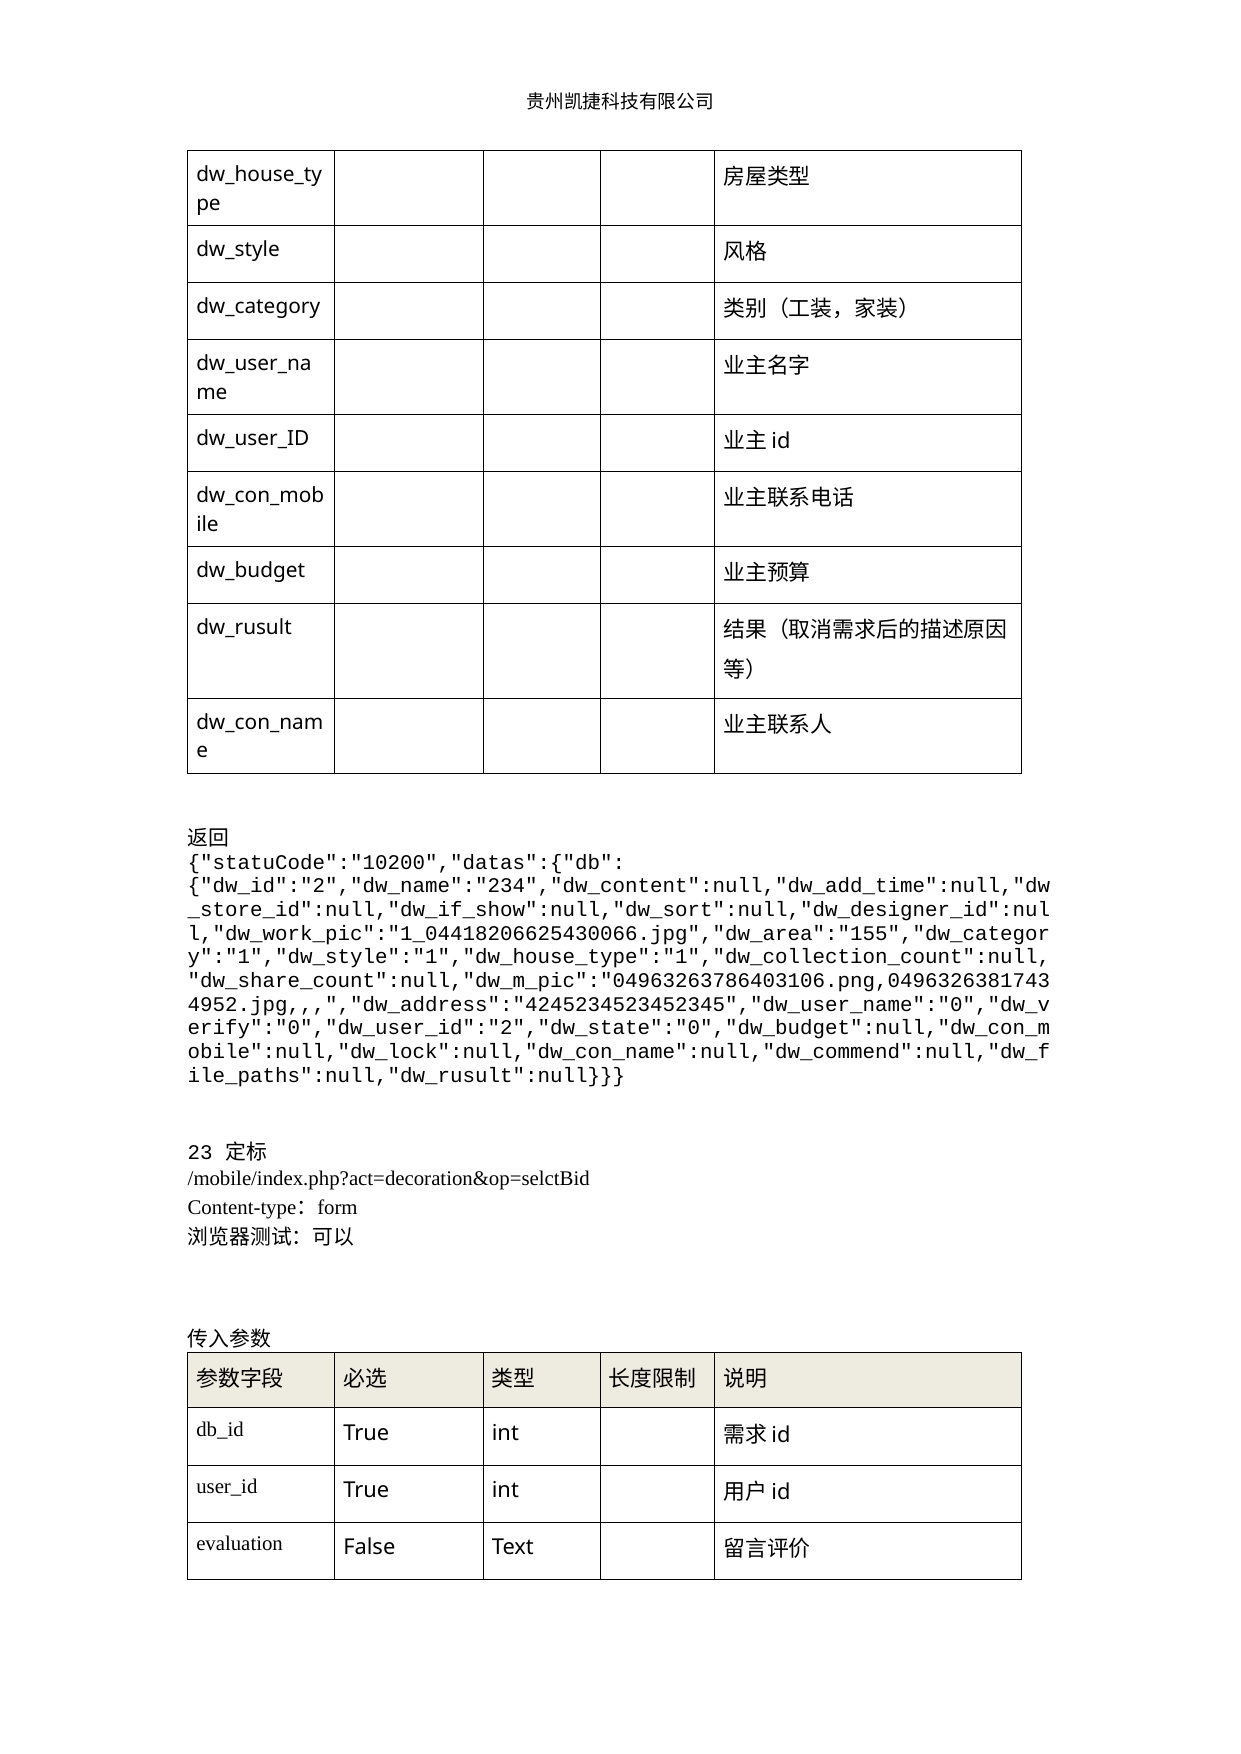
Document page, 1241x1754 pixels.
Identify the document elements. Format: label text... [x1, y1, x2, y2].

text 浏览器测试：可以 [187, 1220, 1053, 1250]
table_cell 类别（工装，家装） [715, 283, 1021, 339]
table_cell dw_house_type [188, 151, 334, 224]
table_cell True [335, 1466, 483, 1522]
table_cell [484, 472, 600, 546]
table_cell [601, 151, 714, 224]
table_cell [484, 415, 600, 471]
table_cell [601, 699, 714, 772]
table_cell dw_user_name [188, 340, 334, 414]
table_cell [484, 604, 600, 698]
table_cell 用户id [715, 1466, 1021, 1522]
table_cell 房屋类型 [715, 151, 1021, 224]
table_cell dw_budget [188, 547, 334, 603]
table_header 参数字段 [188, 1353, 334, 1407]
table_cell [601, 226, 714, 282]
table_cell Text [484, 1523, 600, 1579]
table_cell 业主名字 [715, 340, 1021, 414]
table_cell False [335, 1523, 483, 1579]
table_cell [484, 283, 600, 339]
table_cell dw_rusult [188, 604, 334, 698]
table_cell 结果（取消需求后的描述原因等） [715, 604, 1021, 698]
table_cell [601, 415, 714, 471]
table_cell [484, 547, 600, 603]
text {"statuCode":"10200","datas":{"db":{"dw_id":"2","dw_name":"234","dw_content":null,"dw_add_time":null,"dw_store_id":null,"dw_if_show":null,"dw_sort":null,"dw_designer_id":null,"dw_work_pic":"1_04418206625430066.jpg","dw_area":"155","dw_category":"1","dw_style":"1","dw_house_type":"1","dw_collection_count":null,"dw_share_count":null,"dw_m_pic":"04963263786403106.png,04963263817434952.jpg,,,","dw_address":"4245234523452345","dw_user_name":"0","dw_verify":"0","dw_user_id":"2","dw_state":"0","dw_budget":null,"dw_con_mobile":null,"dw_lock":null,"dw_con_name":null,"dw_commend":null,"dw_file_paths":null,"dw_rusult":null}}} [187, 852, 1053, 1088]
table_cell [601, 1408, 714, 1464]
table_cell [484, 226, 600, 282]
table_cell [335, 699, 483, 772]
table_cell 业主联系人 [715, 699, 1021, 772]
text Content-type：form [187, 1190, 1053, 1220]
table_cell [601, 1523, 714, 1579]
table_cell [601, 547, 714, 603]
table_cell dw_con_name [188, 699, 334, 772]
table_cell [335, 226, 483, 282]
table_cell [601, 340, 714, 414]
table_cell 风格 [715, 226, 1021, 282]
table_cell 业主联系电话 [715, 472, 1021, 546]
table_cell [335, 415, 483, 471]
table_cell int [484, 1466, 600, 1522]
table_cell [601, 472, 714, 546]
table_cell [335, 283, 483, 339]
table_cell 需求id [715, 1408, 1021, 1464]
table_cell 业主id [715, 415, 1021, 471]
table_cell evaluation [188, 1523, 334, 1579]
table_cell [601, 604, 714, 698]
table_header 类型 [484, 1353, 600, 1407]
table_cell db_id [188, 1408, 334, 1464]
table_cell [484, 699, 600, 772]
table_cell [484, 340, 600, 414]
table_cell user_id [188, 1466, 334, 1522]
table_cell True [335, 1408, 483, 1464]
table_cell [335, 340, 483, 414]
table_cell [335, 547, 483, 603]
table_header 必选 [335, 1353, 483, 1407]
text 23 定标 [187, 1136, 1053, 1166]
table_cell [484, 151, 600, 224]
text 返回 [187, 822, 1053, 852]
table_cell dw_category [188, 283, 334, 339]
table_cell int [484, 1408, 600, 1464]
table_cell 业主预算 [715, 547, 1021, 603]
table_cell [601, 1466, 714, 1522]
table_cell 留言评价 [715, 1523, 1021, 1579]
text /mobile/index.php?act=decoration&op=selctBid [187, 1166, 1053, 1190]
table_cell dw_con_mobile [188, 472, 334, 546]
table_header 说明 [715, 1353, 1021, 1407]
table_cell [335, 604, 483, 698]
table_cell [335, 151, 483, 224]
table_header 长度限制 [601, 1353, 714, 1407]
text 传入参数 [187, 1322, 1053, 1352]
table_cell [601, 283, 714, 339]
table_cell dw_user_ID [188, 415, 334, 471]
table_cell dw_style [188, 226, 334, 282]
table_cell [335, 472, 483, 546]
